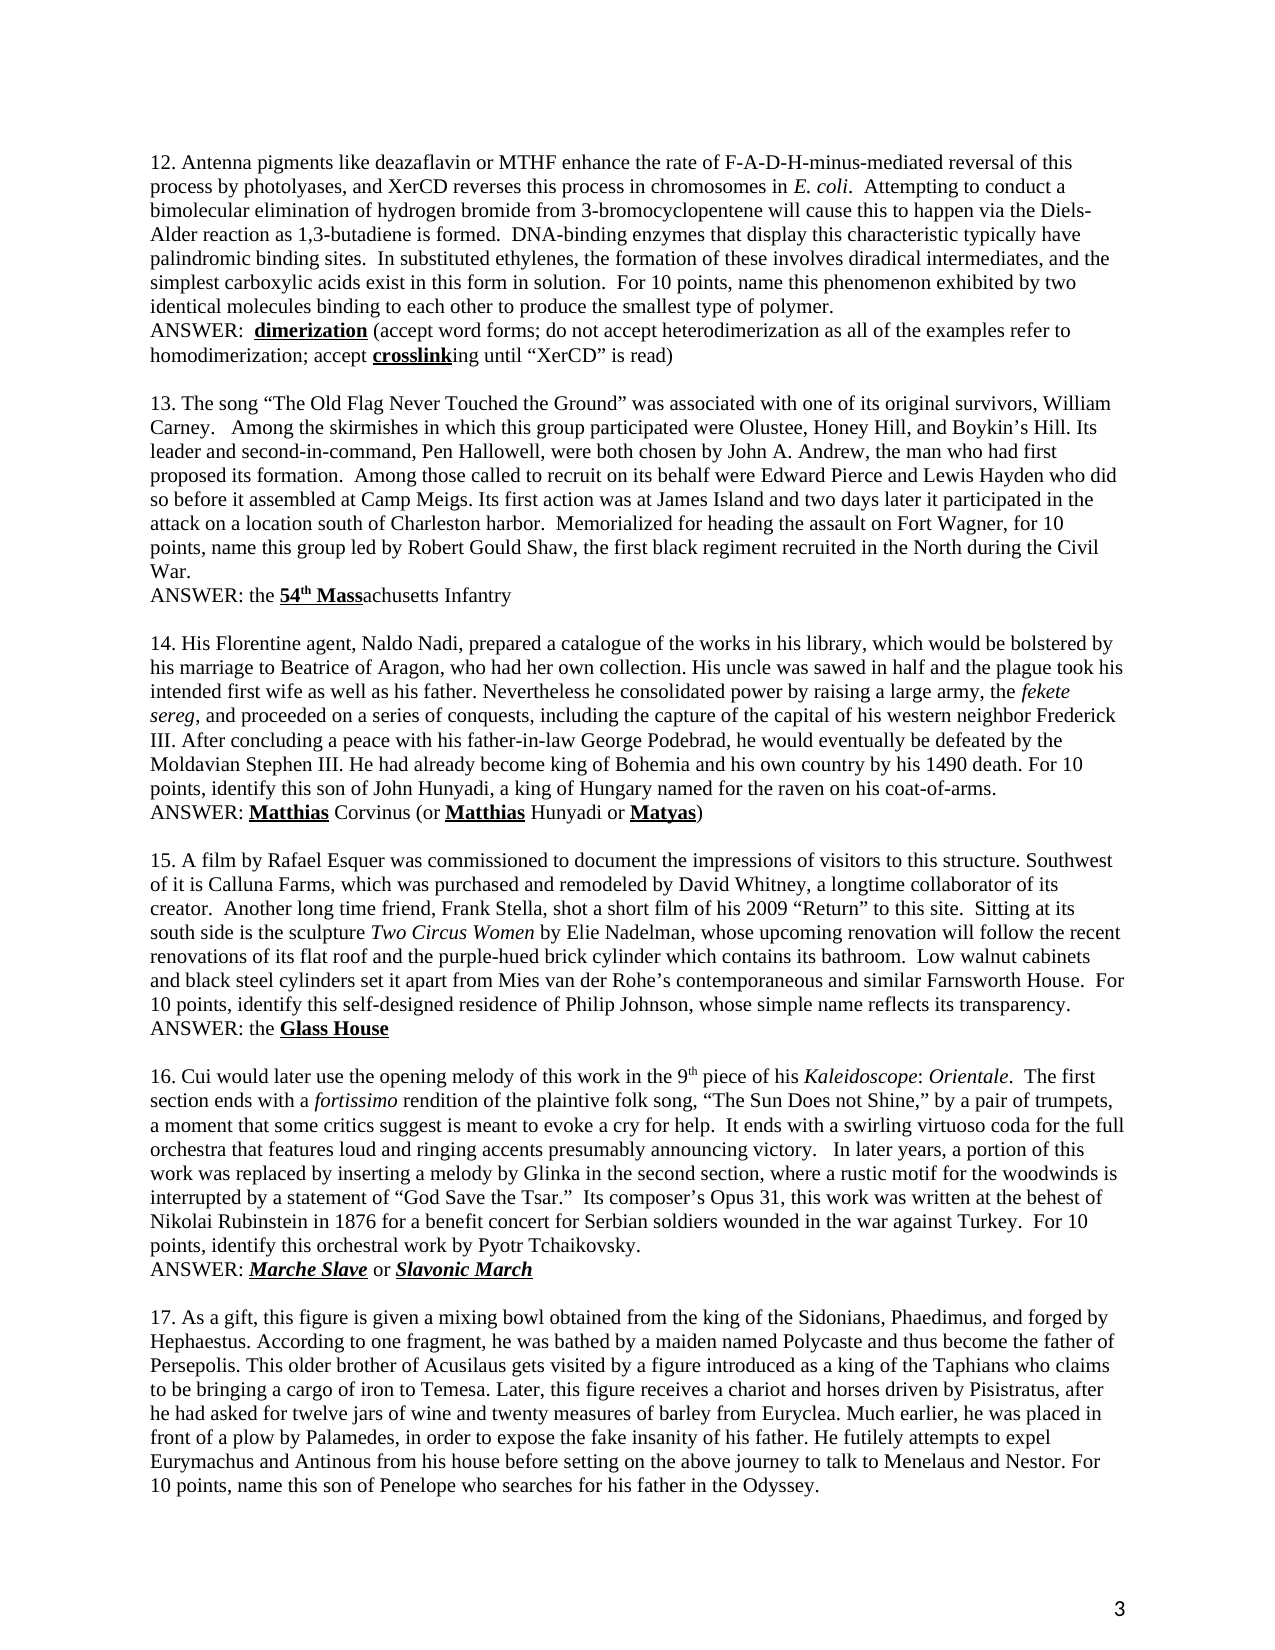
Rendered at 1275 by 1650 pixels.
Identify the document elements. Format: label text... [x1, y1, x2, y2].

text ANSWER: the Glass House [150, 1016, 1125, 1040]
text ANSWER: the 54th Massachusetts Infantry [150, 583, 1125, 607]
text 17. As a gift, this figure is given a mixing bowl obtained from the king of the Sidonians, Phaedimus, and forged by Hephaestus. According to one fragment, he was bathed by a maiden named Polycaste and thus become the father of . This older brother of Acusilaus gets visited by a figure introduced as a king of the Taphians who claims to be bringing a cargo of iron to Temesa. Later, this figure receives a chariot and horses driven by Pisistratus, after he had asked for twelve jars of wine and twenty measures of barley from Euryclea. Much earlier, he was placed in front of a plow by Palamedes, in order to expose the fake insanity of his father. He futilely attempts to expel Eurymachus and Antinous from his house before setting on the above journey to talk to Menelaus and Nestor. For 10 points, name this son of Penelope who searches for his father in the Odyssey. [150, 1305, 1125, 1497]
text 16. Cui would later use the opening melody of this work in the 9th piece of his Kaleidoscope: Orientale. The first section ends with a fortissimo rendition of the plaintive folk song, “The Sun Does not Shine,” by a pair of trumpets, a moment that some critics suggest is meant to evoke a cry for help. It ends with a swirling virtuoso coda for the full orchestra that features loud and ringing accents presumably announcing victory. In later years, a portion of this work was replaced by inserting a melody by Glinka in the second section, where a rustic motif for the woodwinds is interrupted by a statement of “God Save the Tsar.” Its composer’s Opus 31, this work was written at the behest of Nikolai Rubinstein in 1876 for a benefit concert for Serbian soldiers wounded in the war against Turkey. For 10 points, identify this orchestral work by Pyotr Tchaikovsky. [150, 1064, 1125, 1257]
text ANSWER: dimerization (accept word forms; do not accept heterodimerization as all of the examples refer to homodimerization; accept crosslinking until “XerCD” is read) [150, 318, 1125, 367]
text ANSWER: Matthias Corvinus (or Matthias Hunyadi or Matyas) [150, 800, 1125, 824]
text 12. Antenna pigments like deazaflavin or MTHF enhance the rate of F-A-D-H-minus-mediated reversal of this process by photolyases, and XerCD reverses this process in chromosomes in E. coli. Attempting to conduct a bimolecular elimination of hydrogen bromide from 3-bromocyclopentene will cause this to happen via the Diels-Alder reaction as 1,3-butadiene is formed. DNA-binding enzymes that display this characteristic typically have palindromic binding sites. In substituted ethylenes, the formation of these involves diradical intermediates, and the simplest carboxylic acids exist in this form in solution. For 10 points, name this phenomenon exhibited by two identical molecules binding to each other to produce the smallest type of polymer. [150, 150, 1125, 318]
text 13. The song “The Old Flag Never Touched the Ground” was associated with one of its original survivors, William Carney. Among the skirmishes in which this group participated were Olustee, Honey Hill, and Boykin’s Hill. Its leader and second-in-command, Pen Hallowell, were both chosen by John A. Andrew, the man who had first proposed its formation. Among those called to recruit on its behalf were Edward Pierce and Lewis Hayden who did so before it assembled at Camp Meigs. Its first action was at James Island and two days later it participated in the attack on a location south of Charleston harbor. Memorialized for heading the assault on Fort Wagner, for 10 points, name this group led by Robert Gould Shaw, the first black regiment recruited in the North during the Civil War. [150, 391, 1125, 583]
text ANSWER: Marche Slave or Slavonic March [150, 1257, 1125, 1281]
text 15. A film by Rafael Esquer was commissioned to document the impressions of visitors to this structure. Southwest of it is Calluna Farms, which was purchased and remodeled by David Whitney, a longtime collaborator of its creator. Another long time friend, Frank Stella, shot a short film of his 2009 “Return” to this site. Sitting at its south side is the sculpture Two Circus Women by Elie Nadelman, whose upcoming renovation will follow the recent renovations of its flat roof and the purple-hued brick cylinder which contains its bathroom. Low walnut cabinets and black steel cylinders set it apart from Mies van der Rohe’s contemporaneous and similar Farnsworth House. For 10 points, identify this self-designed residence of Philip Johnson, whose simple name reflects its transparency. [150, 848, 1125, 1016]
text 14. His Florentine agent, Naldo Nadi, prepared a catalogue of the works in his library, which would be bolstered by his marriage to Beatrice of Aragon, who had her own collection. His uncle was sawed in half and the plague took his intended first wife as well as his father. Nevertheless he consolidated power by raising a large army, the fekete sereg, and proceeded on a series of conquests, including the capture of the capital of his western neighbor Frederick III. After concluding a peace with his father-in-law George Podebrad, he would eventually be defeated by the Moldavian Stephen III. He had already become king of Bohemia and his own country by his 1490 death. For 10 points, identify this son of John Hunyadi, a king of Hungary named for the raven on his coat-of-arms. [150, 631, 1125, 800]
